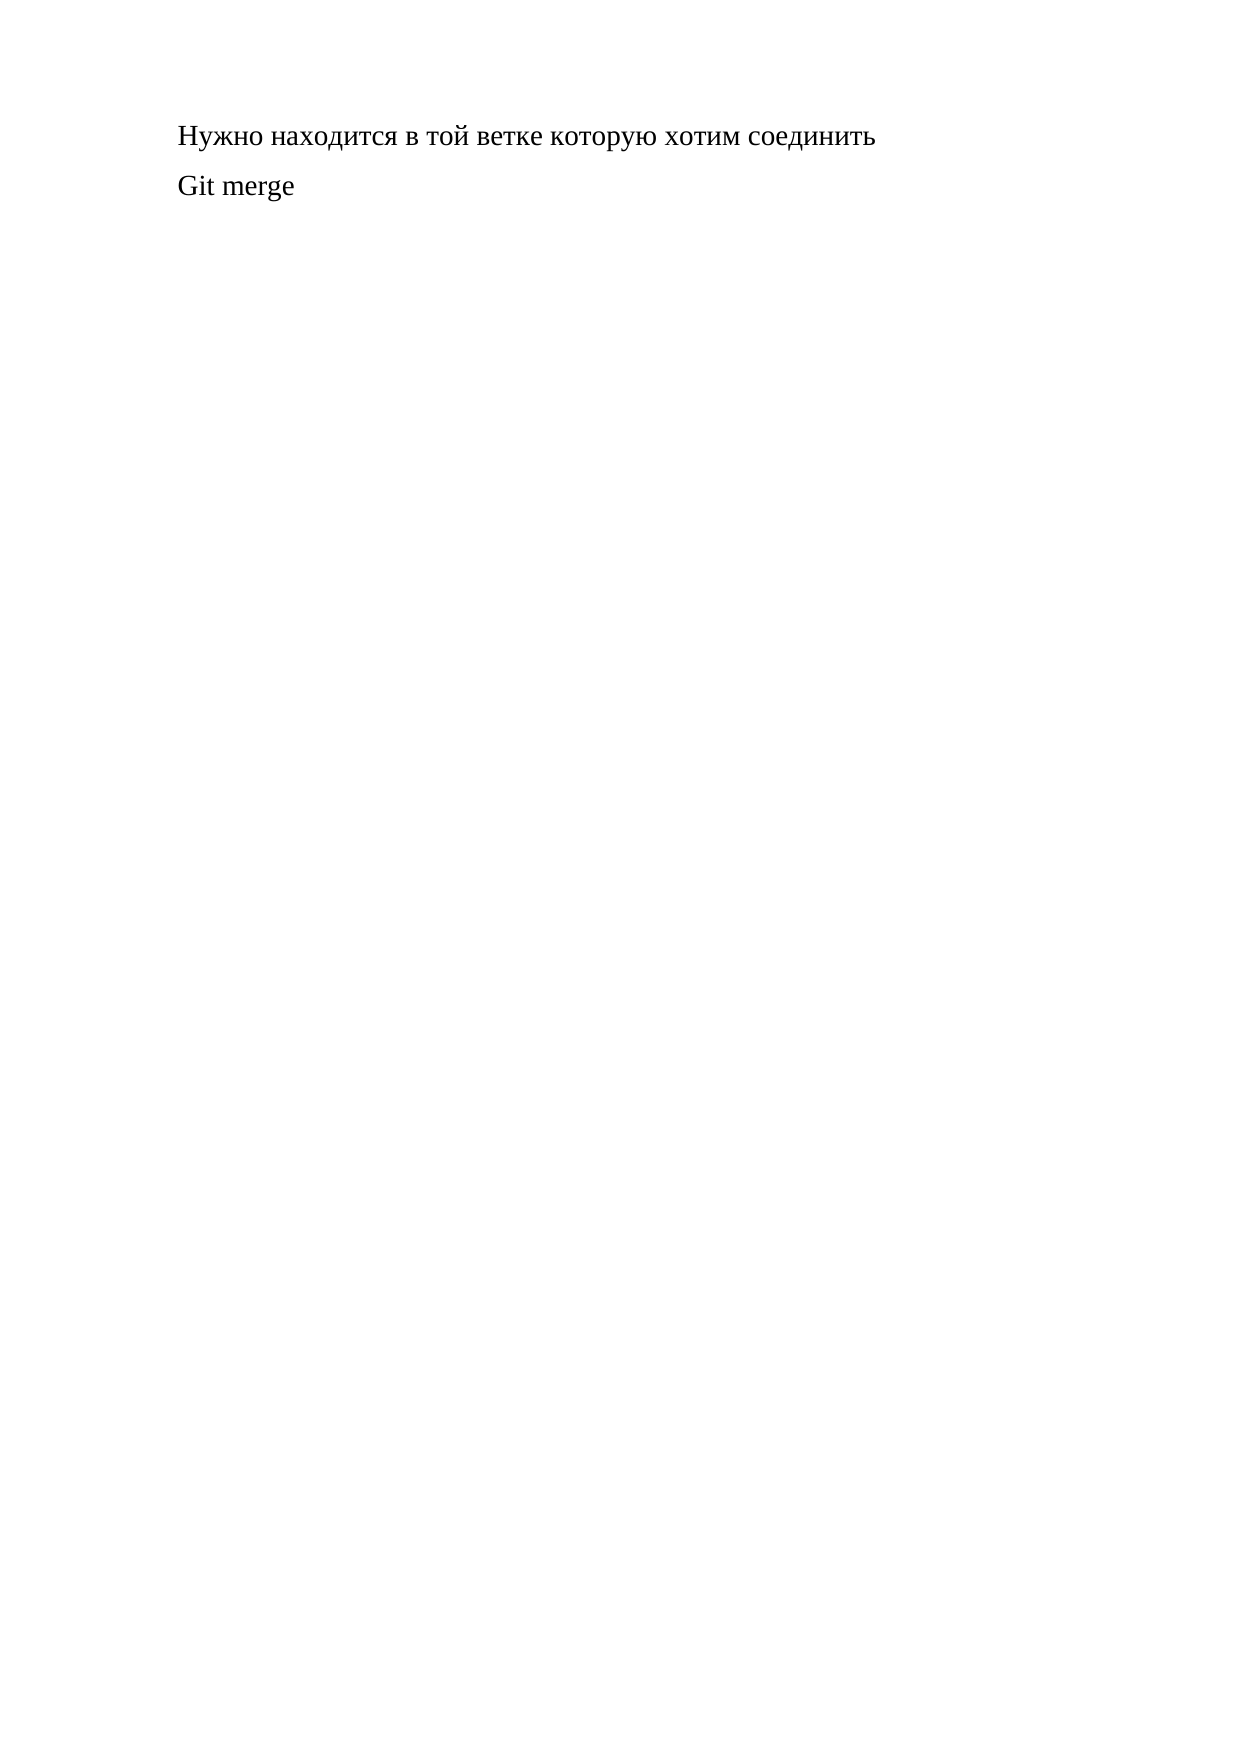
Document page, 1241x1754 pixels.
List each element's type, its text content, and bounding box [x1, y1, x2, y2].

text Git merge [177, 168, 1152, 202]
text Нужно находится в той ветке которую хотим соединить [177, 118, 1152, 152]
